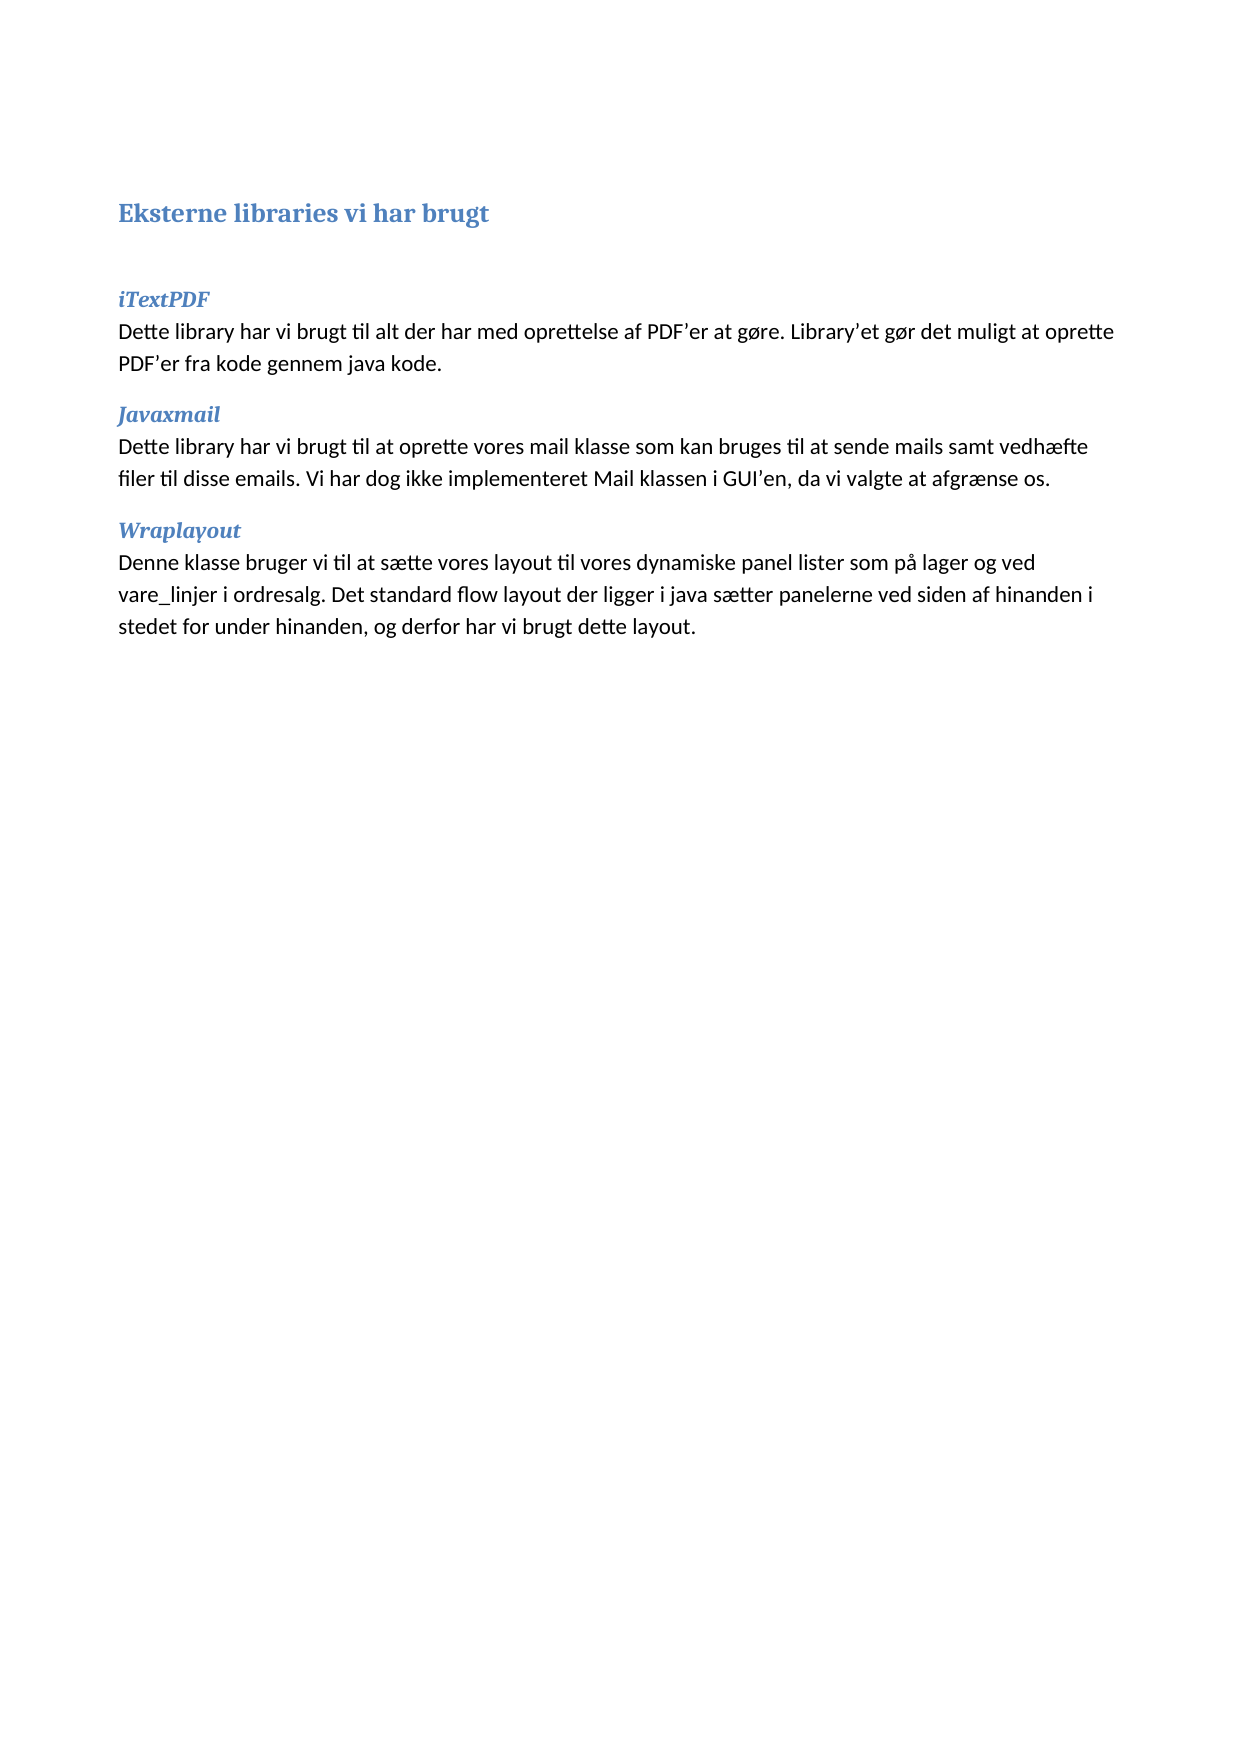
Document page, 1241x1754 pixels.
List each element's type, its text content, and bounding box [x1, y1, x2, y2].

subtitle Eksterne libraries vi har brugt [118, 198, 1122, 229]
text Denne klasse bruger vi til at sætte vores layout til vores dynamiske panel lister som på lager og ved vare_linjer i ordresalg. Det standard flow layout der ligger i java sætter panelerne ved siden af hinanden i stedet for under hinanden, og derfor har vi brugt dette layout. [118, 548, 1122, 640]
subtitle Javaxmail [118, 402, 1122, 428]
text Dette library har vi brugt til at oprette vores mail klasse som kan bruges til at sende mails samt vedhæfte filer til disse emails. Vi har dog ikke implementeret Mail klassen i GUI’en, da vi valgte at afgrænse os. [118, 432, 1122, 493]
text Dette library har vi brugt til alt der har med oprettelse af PDF’er at gøre. Library’et gør det muligt at oprette PDF’er fra kode gennem java kode. [118, 317, 1122, 377]
subtitle Wraplayout [118, 518, 1122, 544]
subtitle iTextPDF [118, 287, 1122, 313]
